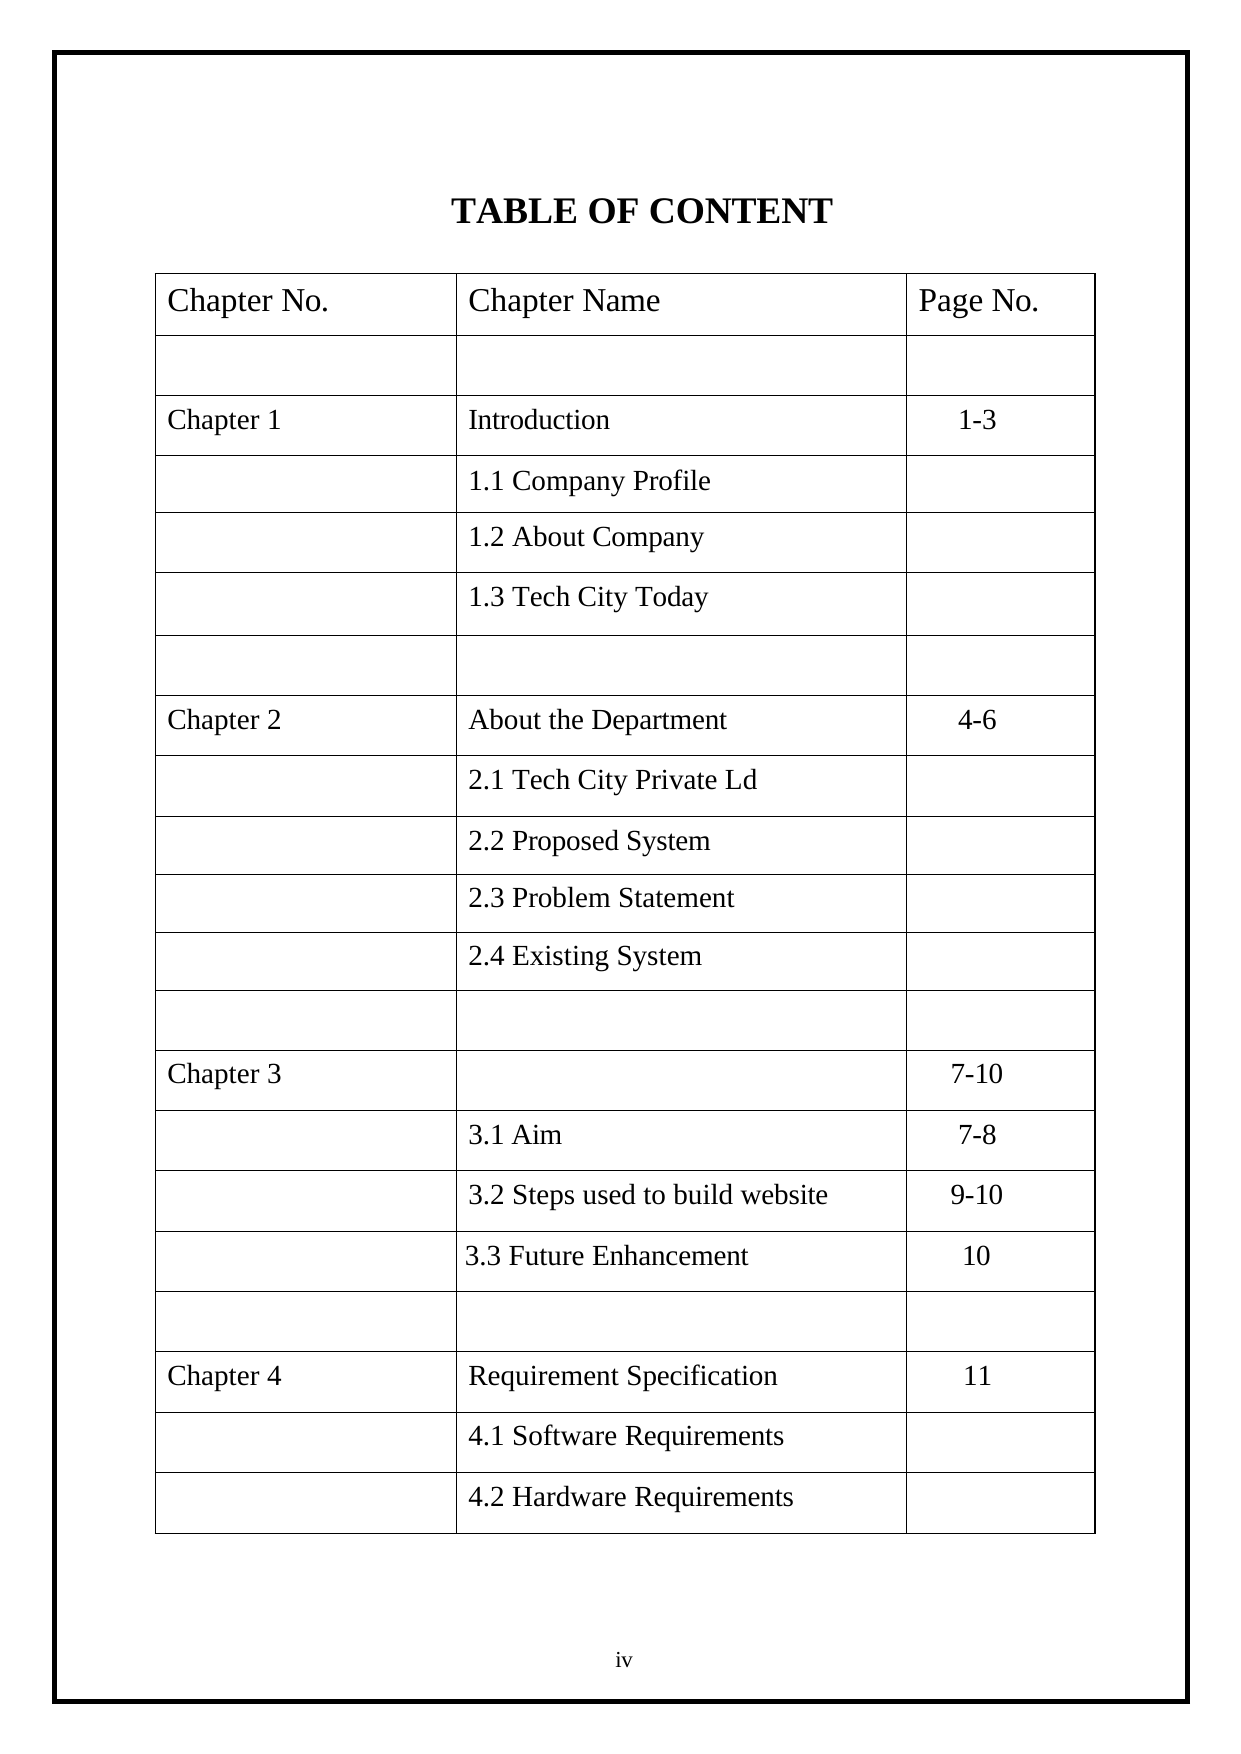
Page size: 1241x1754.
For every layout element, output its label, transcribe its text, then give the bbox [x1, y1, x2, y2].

table_cell [907, 756, 1094, 816]
table_cell Chapter 4 [156, 1352, 456, 1412]
table_cell [156, 456, 456, 512]
table_cell [156, 1232, 456, 1291]
table_cell 2.2 Proposed System [457, 817, 906, 874]
table_cell Chapter 3 [156, 1051, 456, 1110]
table_cell 4-6 [907, 696, 1094, 755]
table_cell [907, 991, 1094, 1049]
table_cell [907, 1473, 1094, 1532]
table_cell [907, 817, 1094, 874]
table_cell About the Department [457, 696, 906, 755]
table_cell 10 [907, 1232, 1094, 1291]
table_header Page No. [907, 274, 1094, 335]
table_cell Chapter 1 [156, 396, 456, 455]
table_cell 1.2 About Company [457, 513, 906, 572]
table_cell [907, 636, 1094, 694]
table_cell [907, 513, 1094, 572]
table_cell [156, 756, 456, 816]
table_cell 9-10 [907, 1171, 1094, 1231]
table_cell 4.1 Software Requirements [457, 1413, 906, 1472]
table_cell [156, 636, 456, 694]
table_cell [457, 636, 906, 694]
table_cell [156, 1292, 456, 1351]
table_cell [156, 991, 456, 1049]
table_header Chapter No. [156, 274, 456, 335]
table_cell Chapter 2 [156, 696, 456, 755]
table_cell 4.2 Hardware Requirements [457, 1473, 906, 1532]
table_cell [907, 336, 1094, 395]
table_cell [457, 1051, 906, 1110]
table_cell [907, 933, 1094, 990]
table_cell 7-8 [907, 1111, 1094, 1170]
table_cell 2.4 Existing System [457, 933, 906, 990]
table_cell [457, 991, 906, 1049]
table_cell [907, 1292, 1094, 1351]
table_cell [156, 875, 456, 932]
table_cell [907, 1413, 1094, 1472]
table_cell [156, 513, 456, 572]
table_cell 3.2 Steps used to build website [457, 1171, 906, 1231]
table_cell 3.1 Aim [457, 1111, 906, 1170]
table_cell 2.3 Problem Statement [457, 875, 906, 932]
table_cell [156, 1473, 456, 1532]
table_cell 2.1 Tech City Private Ld [457, 756, 906, 816]
table_cell Requirement Specification [457, 1352, 906, 1412]
table_cell [457, 336, 906, 395]
table_cell [156, 817, 456, 874]
table_cell [156, 573, 456, 635]
table_cell Introduction [457, 396, 906, 455]
table_cell [907, 456, 1094, 512]
table_cell 3.3 Future Enhancement [457, 1232, 906, 1291]
table_cell [156, 336, 456, 395]
table_cell 1.1 Company Profile [457, 456, 906, 512]
table_cell 1-3 [907, 396, 1094, 455]
table_cell [156, 1413, 456, 1472]
table_cell [156, 933, 456, 990]
table_cell 1.3 Tech City Today [457, 573, 906, 635]
table_cell [156, 1111, 456, 1170]
table_cell 11 [907, 1352, 1094, 1412]
table_header Chapter Name [457, 274, 906, 335]
table_cell [907, 573, 1094, 635]
table_cell [907, 875, 1094, 932]
table_cell 7-10 [907, 1051, 1094, 1110]
table_cell [457, 1292, 906, 1351]
table_cell [156, 1171, 456, 1231]
